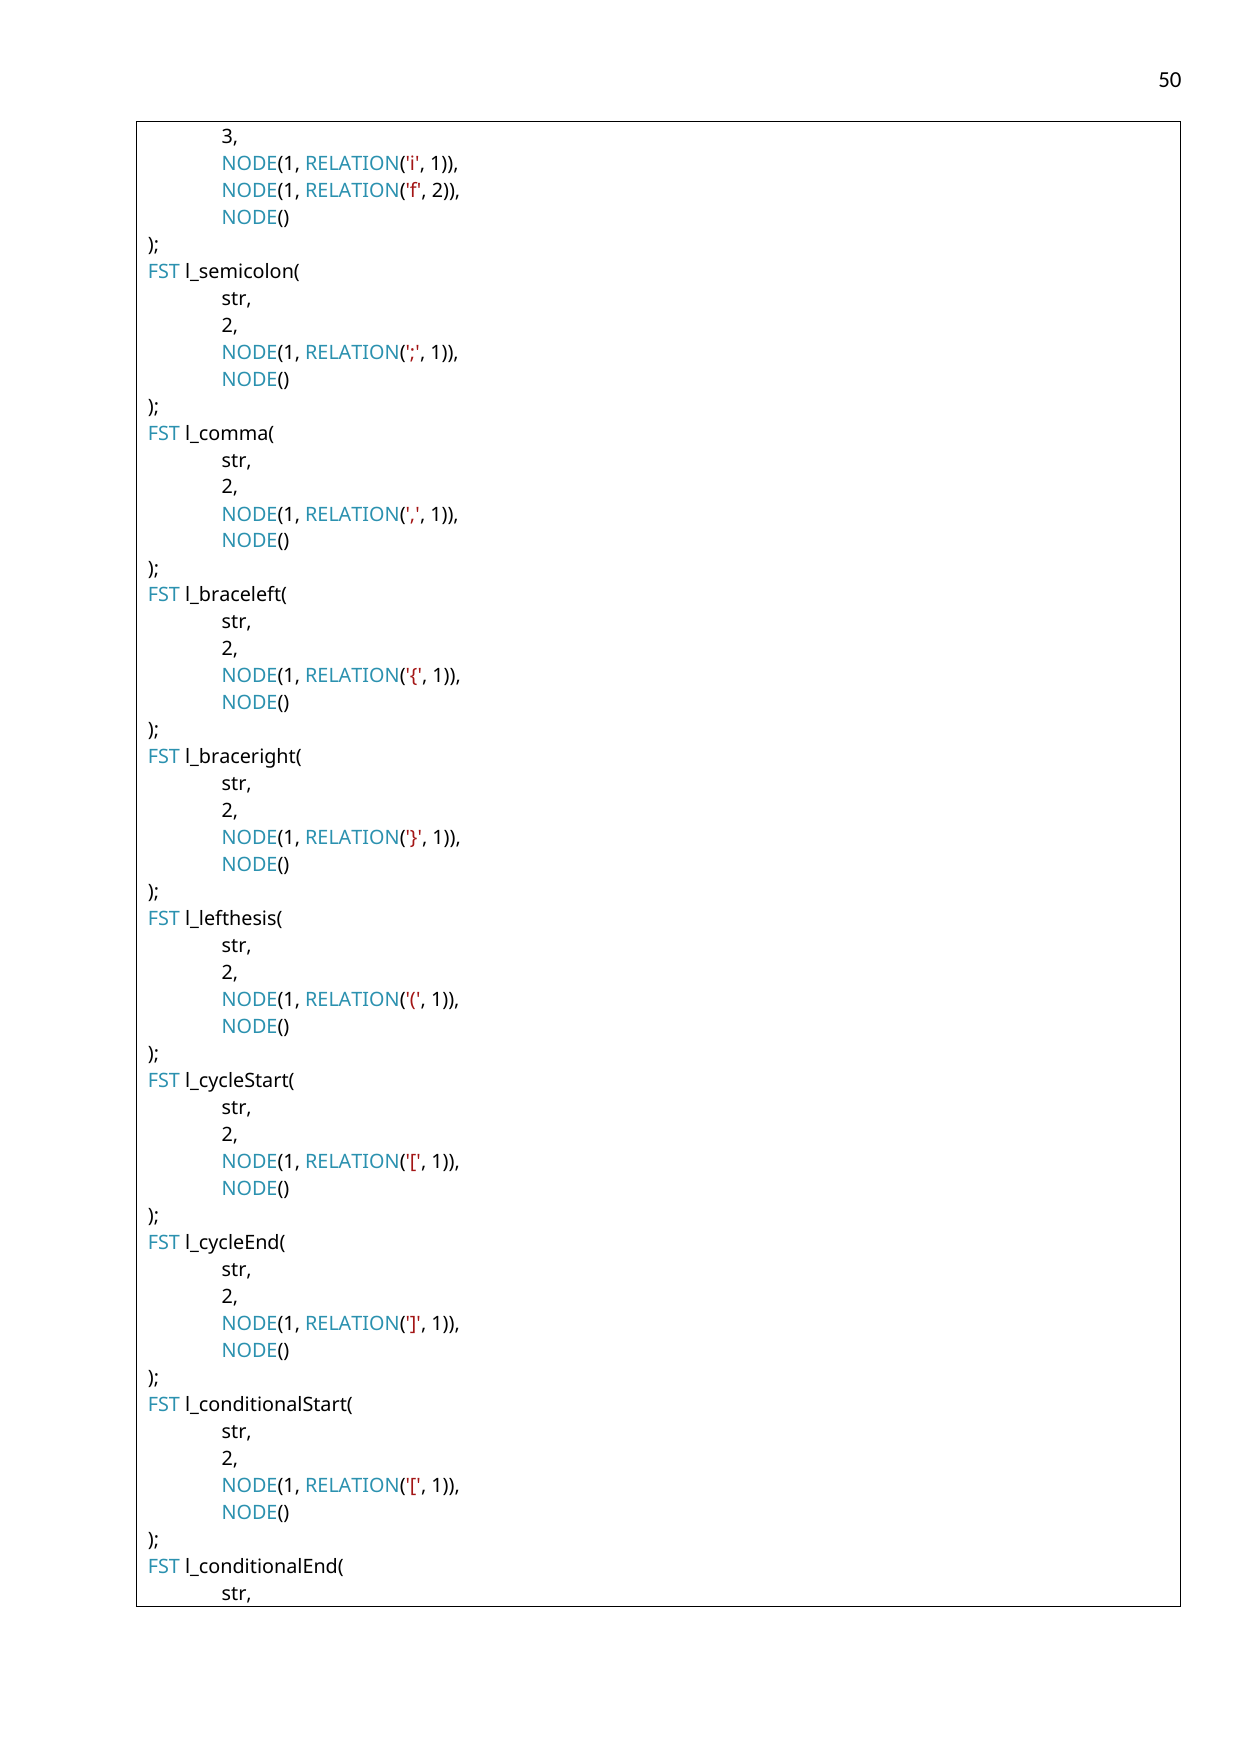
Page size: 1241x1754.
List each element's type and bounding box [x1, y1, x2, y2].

table_header [137, 122, 1180, 1606]
